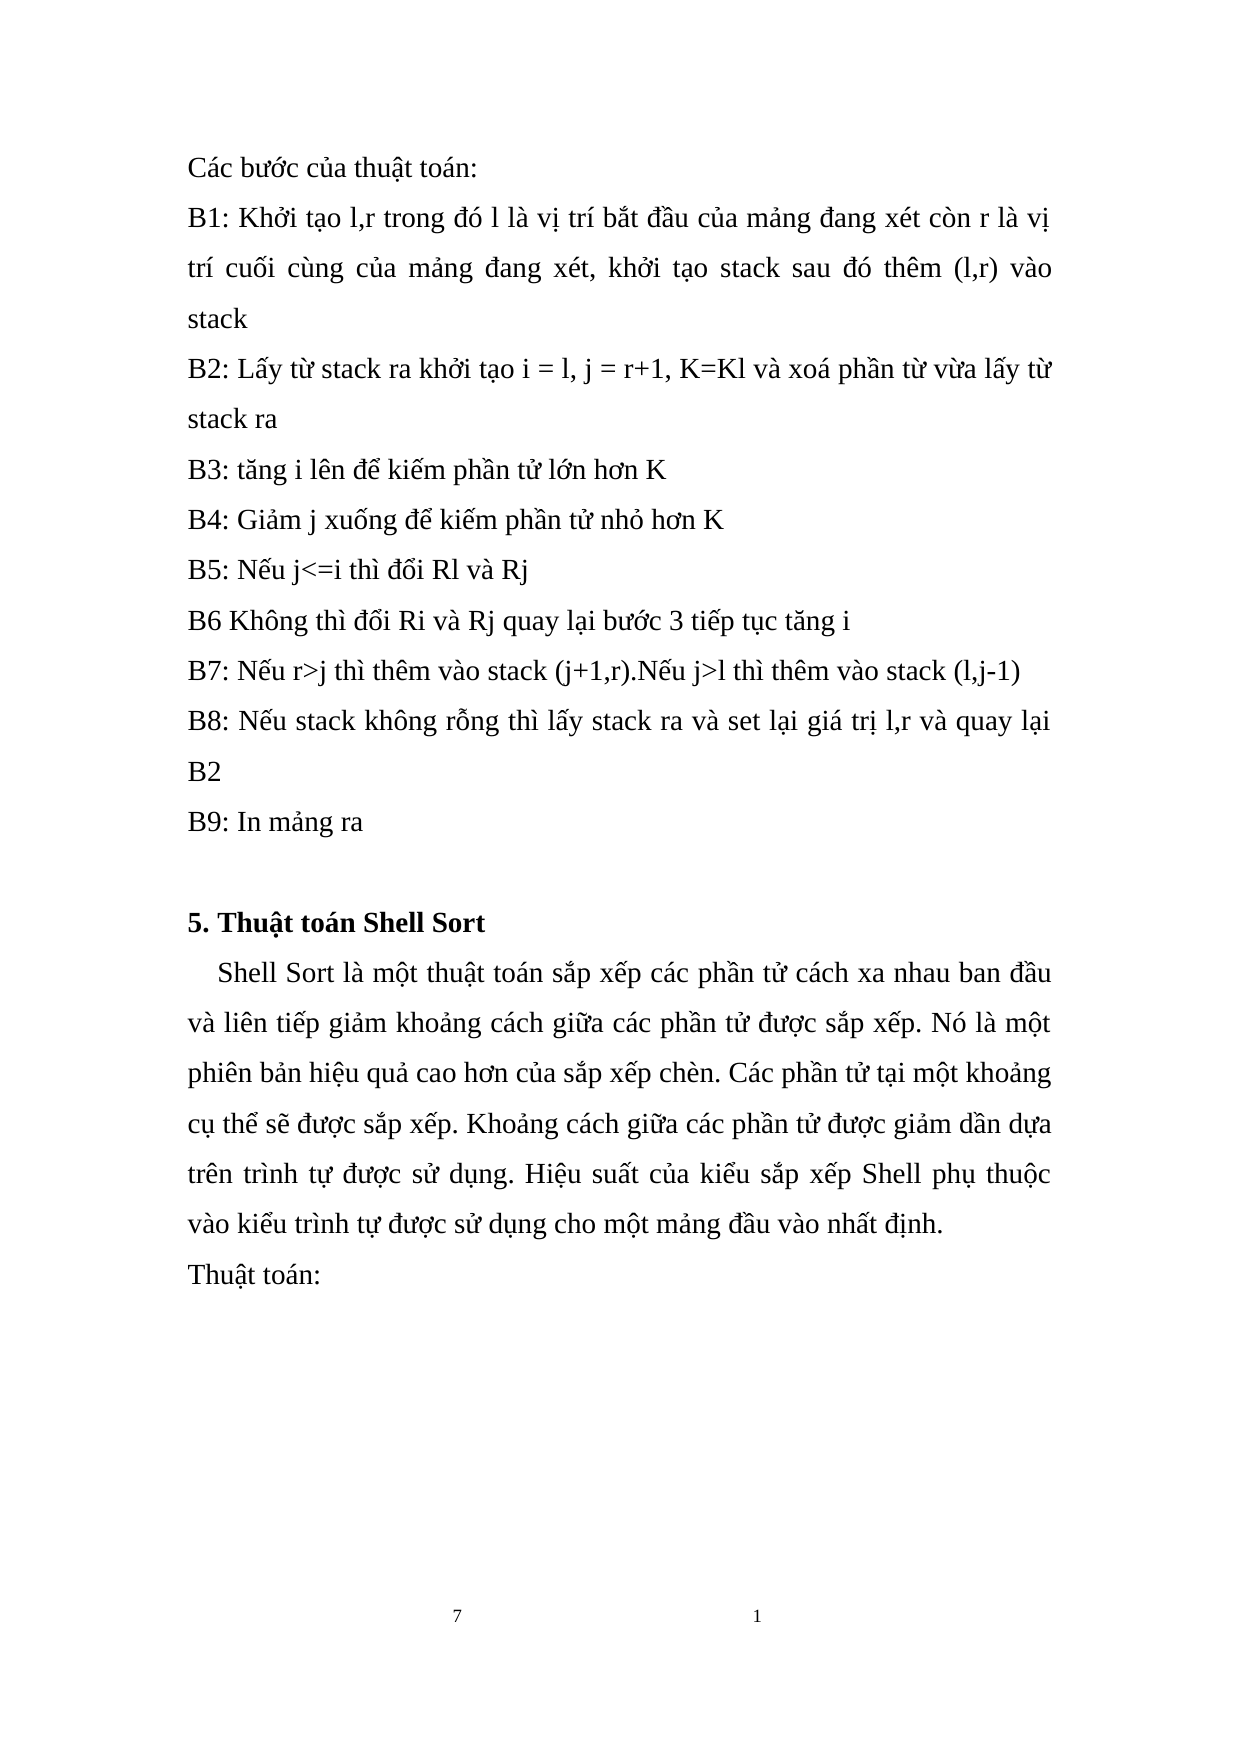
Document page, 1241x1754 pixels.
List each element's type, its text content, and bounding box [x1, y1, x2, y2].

text B9: In mảng ra [187, 804, 1053, 838]
text B3: tăng i lên để kiếm phần tử lớn hơn K [187, 452, 1053, 485]
text Các bước của thuật toán: [187, 150, 1053, 183]
text B6 Không thì đổi Ri và Rj quay lại bước 3 tiếp tục tăng i [187, 603, 1053, 636]
text B2: Lấy từ stack ra khởi tạo i = l, j = r+1, K=Kl và xoá phần từ vừa lấy từ stack ra [187, 351, 1053, 435]
text Thuật toán: [187, 1257, 1053, 1290]
text Shell Sort là một thuật toán sắp xếp các phần tử cách xa nhau ban đầu và liên tiếp giảm khoảng cách giữa các phần tử được sắp xếp. Nó là một phiên bản hiệu quả cao hơn của sắp xếp chèn. Các phần tử tại một khoảng cụ thể sẽ được sắp xếp. Khoảng cách giữa các phần tử được giảm dần dựa trên trình tự được sử dụng. Hiệu suất của kiểu sắp xếp Shell phụ thuộc vào kiểu trình tự được sử dụng cho một mảng đầu vào nhất định. [187, 955, 1053, 1240]
text Thuật toán Shell Sort [187, 905, 1053, 938]
text B7: Nếu r>j thì thêm vào stack (j+1,r).Nếu j>l thì thêm vào stack (l,j-1) [187, 653, 1053, 687]
text B8: Nếu stack không rỗng thì lấy stack ra và set lại giá trị l,r và quay lại B2 [187, 703, 1053, 787]
text B5: Nếu j<=i thì đổi Rl và Rj [187, 552, 1053, 586]
text B1: Khởi tạo l,r trong đó l là vị trí bắt đầu của mảng đang xét còn r là vị trí cuối cùng của mảng đang xét, khởi tạo stack sau đó thêm (l,r) vào stack [187, 200, 1053, 334]
text B4: Giảm j xuống để kiếm phần tử nhỏ hơn K [187, 502, 1053, 536]
